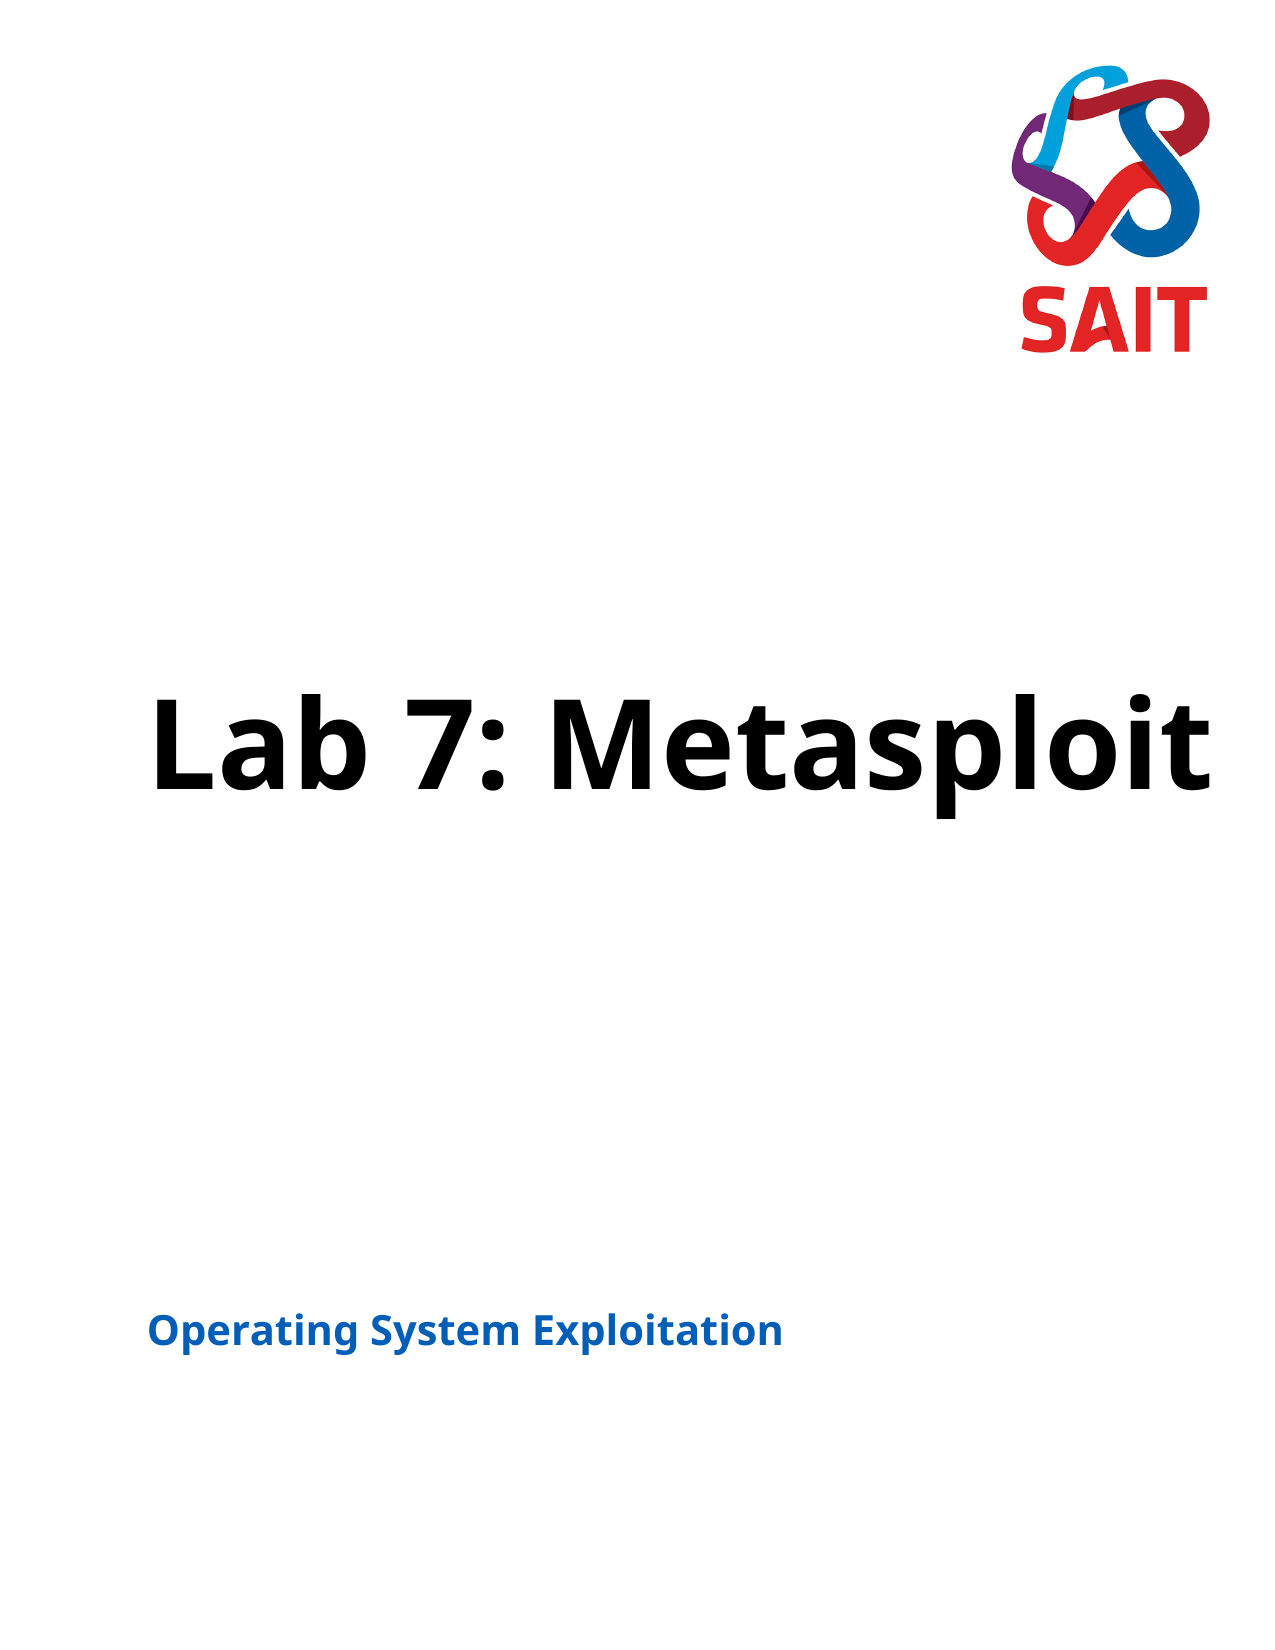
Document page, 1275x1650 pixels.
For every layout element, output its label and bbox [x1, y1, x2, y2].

picture [947, 1, 1274, 416]
